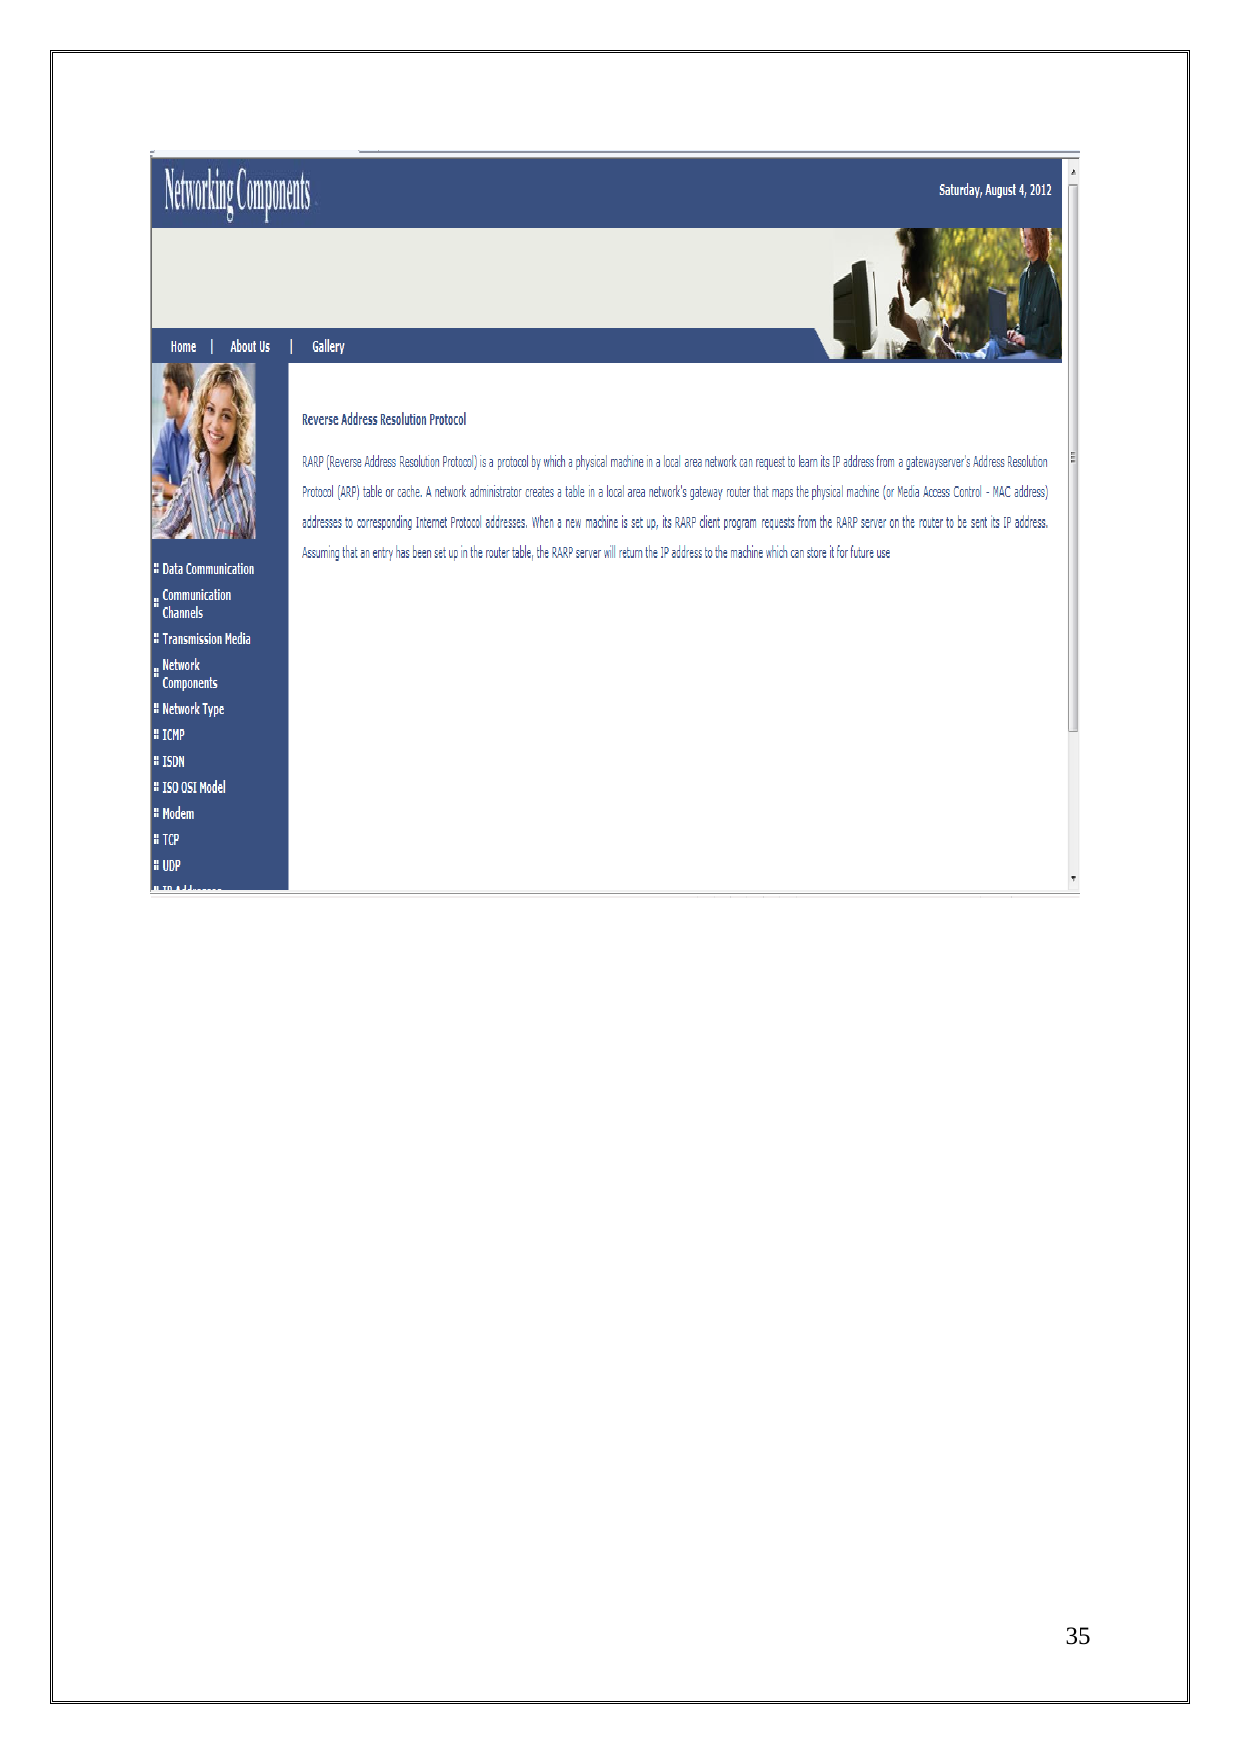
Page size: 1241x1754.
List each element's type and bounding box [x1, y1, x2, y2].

picture [150, 150, 1080, 898]
